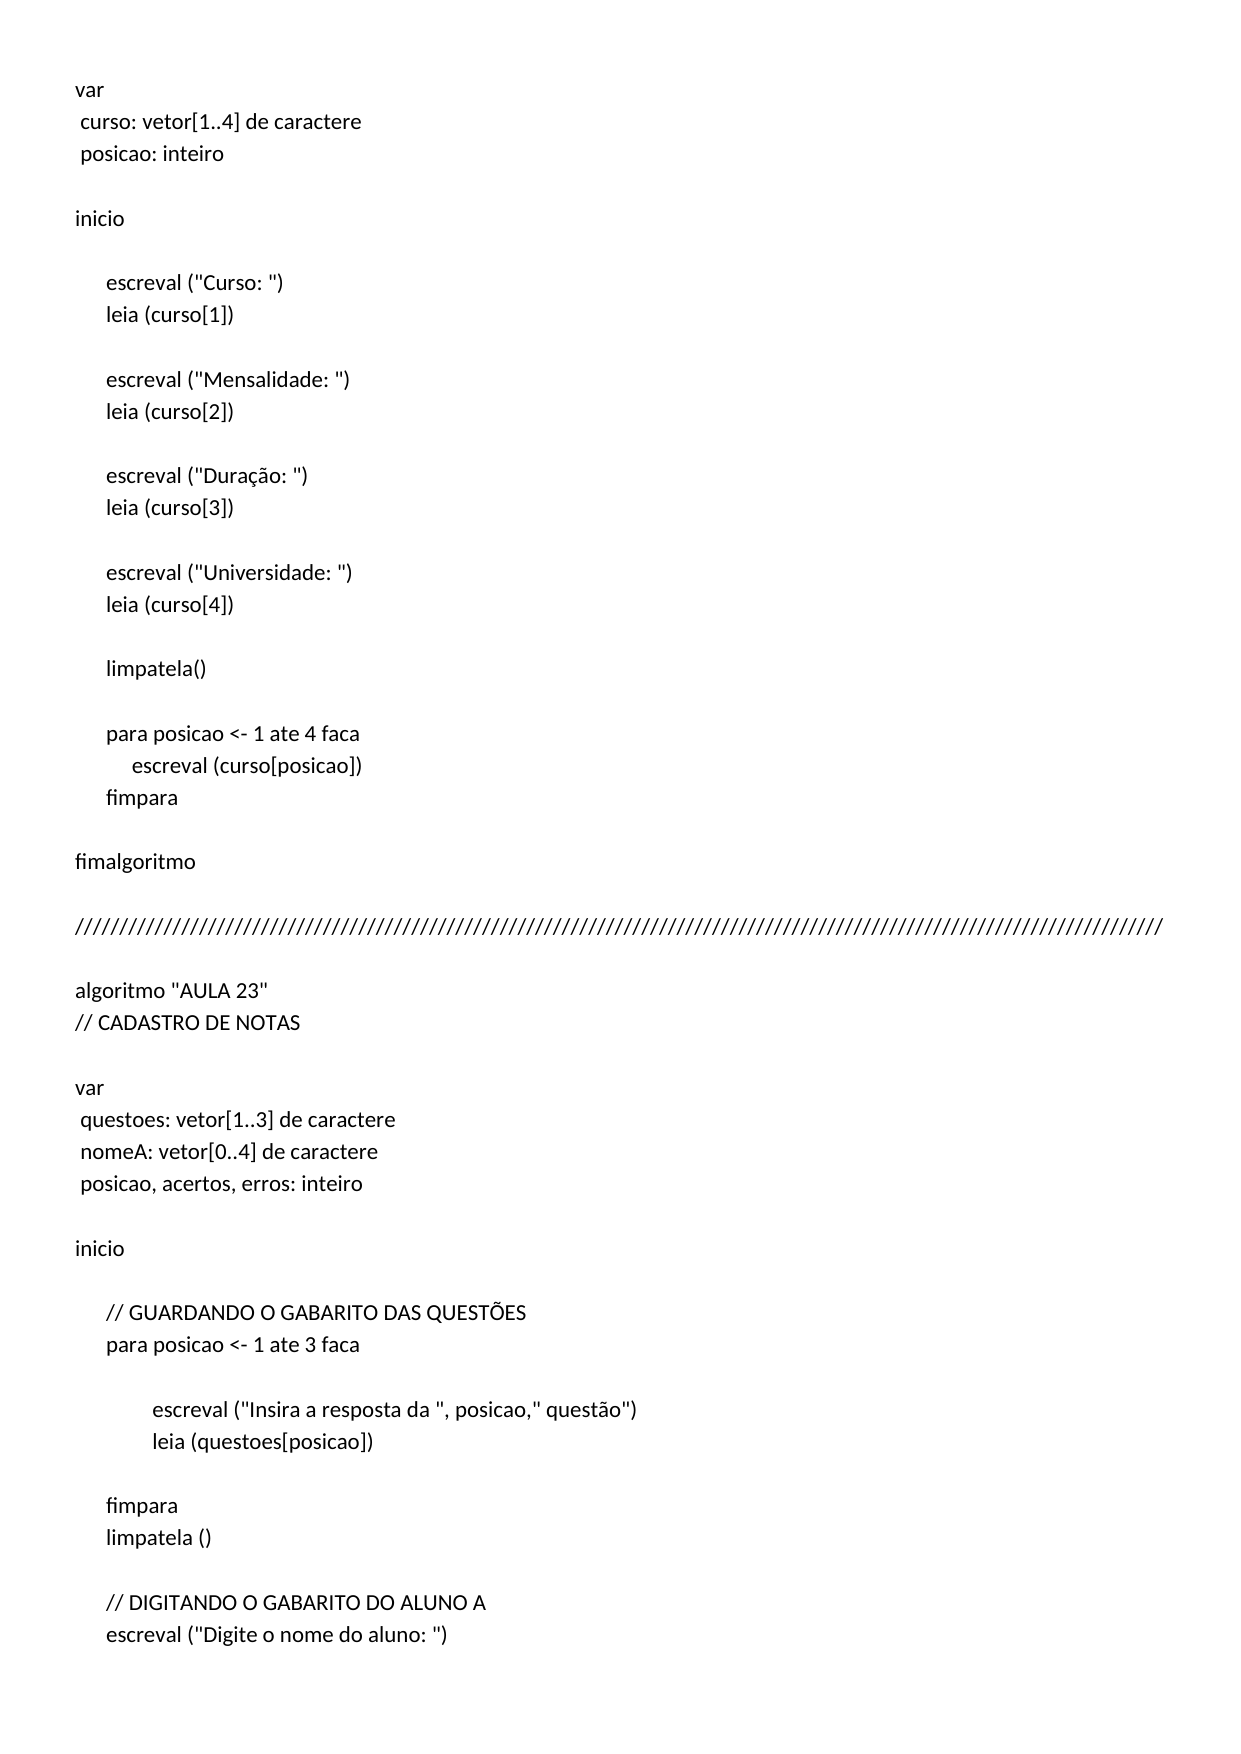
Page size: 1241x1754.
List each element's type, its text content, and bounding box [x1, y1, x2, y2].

text fimalgoritmo [75, 847, 1165, 876]
text leia (curso[3]) [75, 493, 1165, 521]
text /////////////////////////////////////////////////////////////////////////////////////////////////////////////////////////// [75, 912, 1165, 940]
text leia (curso[4]) [75, 590, 1165, 618]
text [75, 1395, 1165, 1423]
text curso: vetor[1..4] de caractere [75, 107, 1165, 135]
text fimpara [75, 1491, 1165, 1519]
text limpatela () [75, 1523, 1165, 1551]
text fimpara [75, 783, 1165, 811]
text var [75, 75, 1165, 103]
text escreval ("Curso: ") [75, 268, 1165, 296]
text escreval ("Digite o nome do aluno: ") [75, 1620, 1165, 1648]
text posicao, acertos, erros: inteiro [75, 1169, 1165, 1197]
text questoes: vetor[1..3] de caractere [75, 1105, 1165, 1133]
text posicao: inteiro [75, 139, 1165, 167]
text algoritmo "AULA 23" [75, 976, 1165, 1004]
text escreval ("Duração: ") [75, 461, 1165, 489]
text // CADASTRO DE NOTAS [75, 1008, 1165, 1036]
text escreval ("Universidade: ") [75, 558, 1165, 586]
text // DIGITANDO O GABARITO DO ALUNO A [75, 1588, 1165, 1616]
text leia (questoes[posicao]) [75, 1427, 1165, 1455]
text para posicao <- 1 ate 3 faca [75, 1330, 1165, 1358]
text escreval (curso[posicao]) [75, 751, 1165, 779]
text leia (curso[2]) [75, 397, 1165, 425]
text inicio [75, 204, 1165, 232]
text // GUARDANDO O GABARITO DAS QUESTÕES [75, 1298, 1165, 1326]
text para posicao <- 1 ate 4 faca [75, 719, 1165, 747]
text inicio [75, 1234, 1165, 1262]
text leia (curso[1]) [75, 300, 1165, 328]
text nomeA: vetor[0..4] de caractere [75, 1137, 1165, 1165]
text var [75, 1073, 1165, 1101]
text limpatela() [75, 654, 1165, 682]
text escreval ("Mensalidade: ") [75, 365, 1165, 393]
